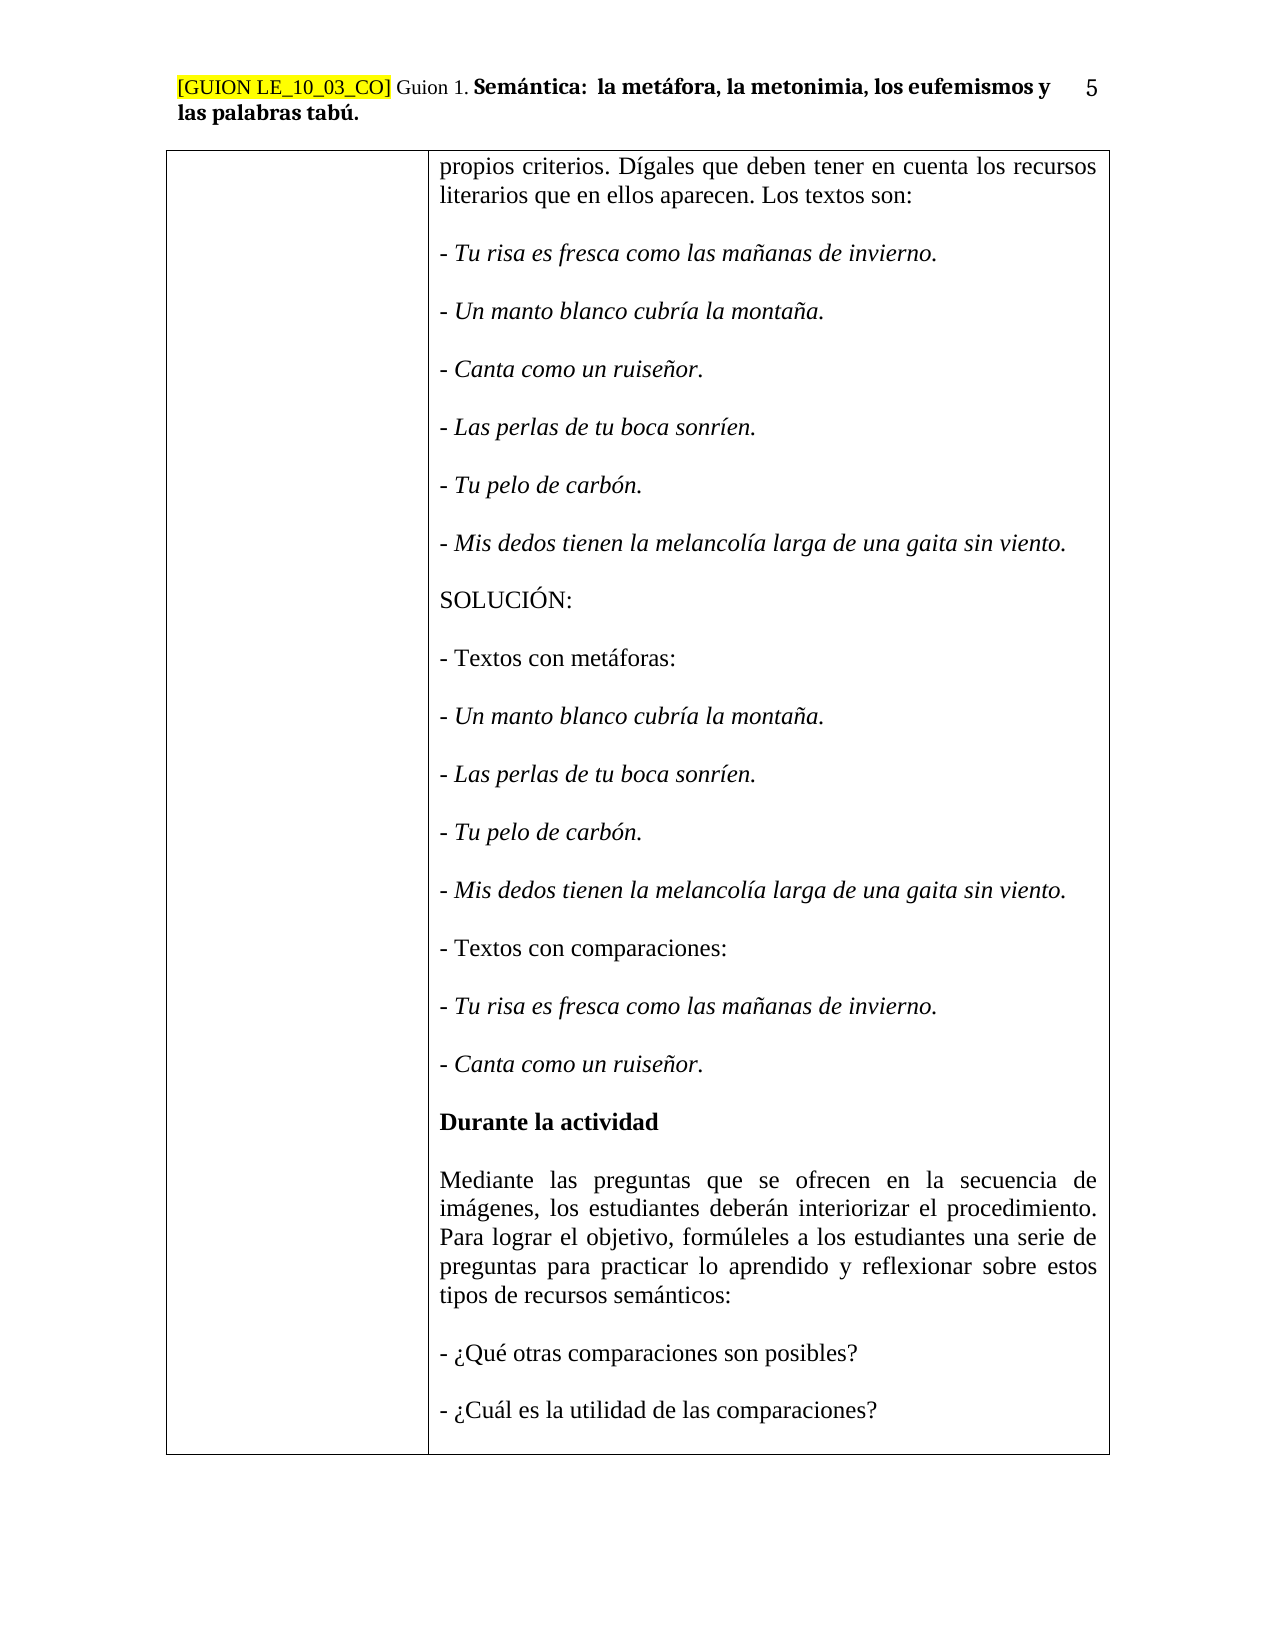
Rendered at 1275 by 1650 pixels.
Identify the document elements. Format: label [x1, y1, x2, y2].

table_cell [429, 151, 1109, 1453]
table_cell [167, 151, 428, 1453]
